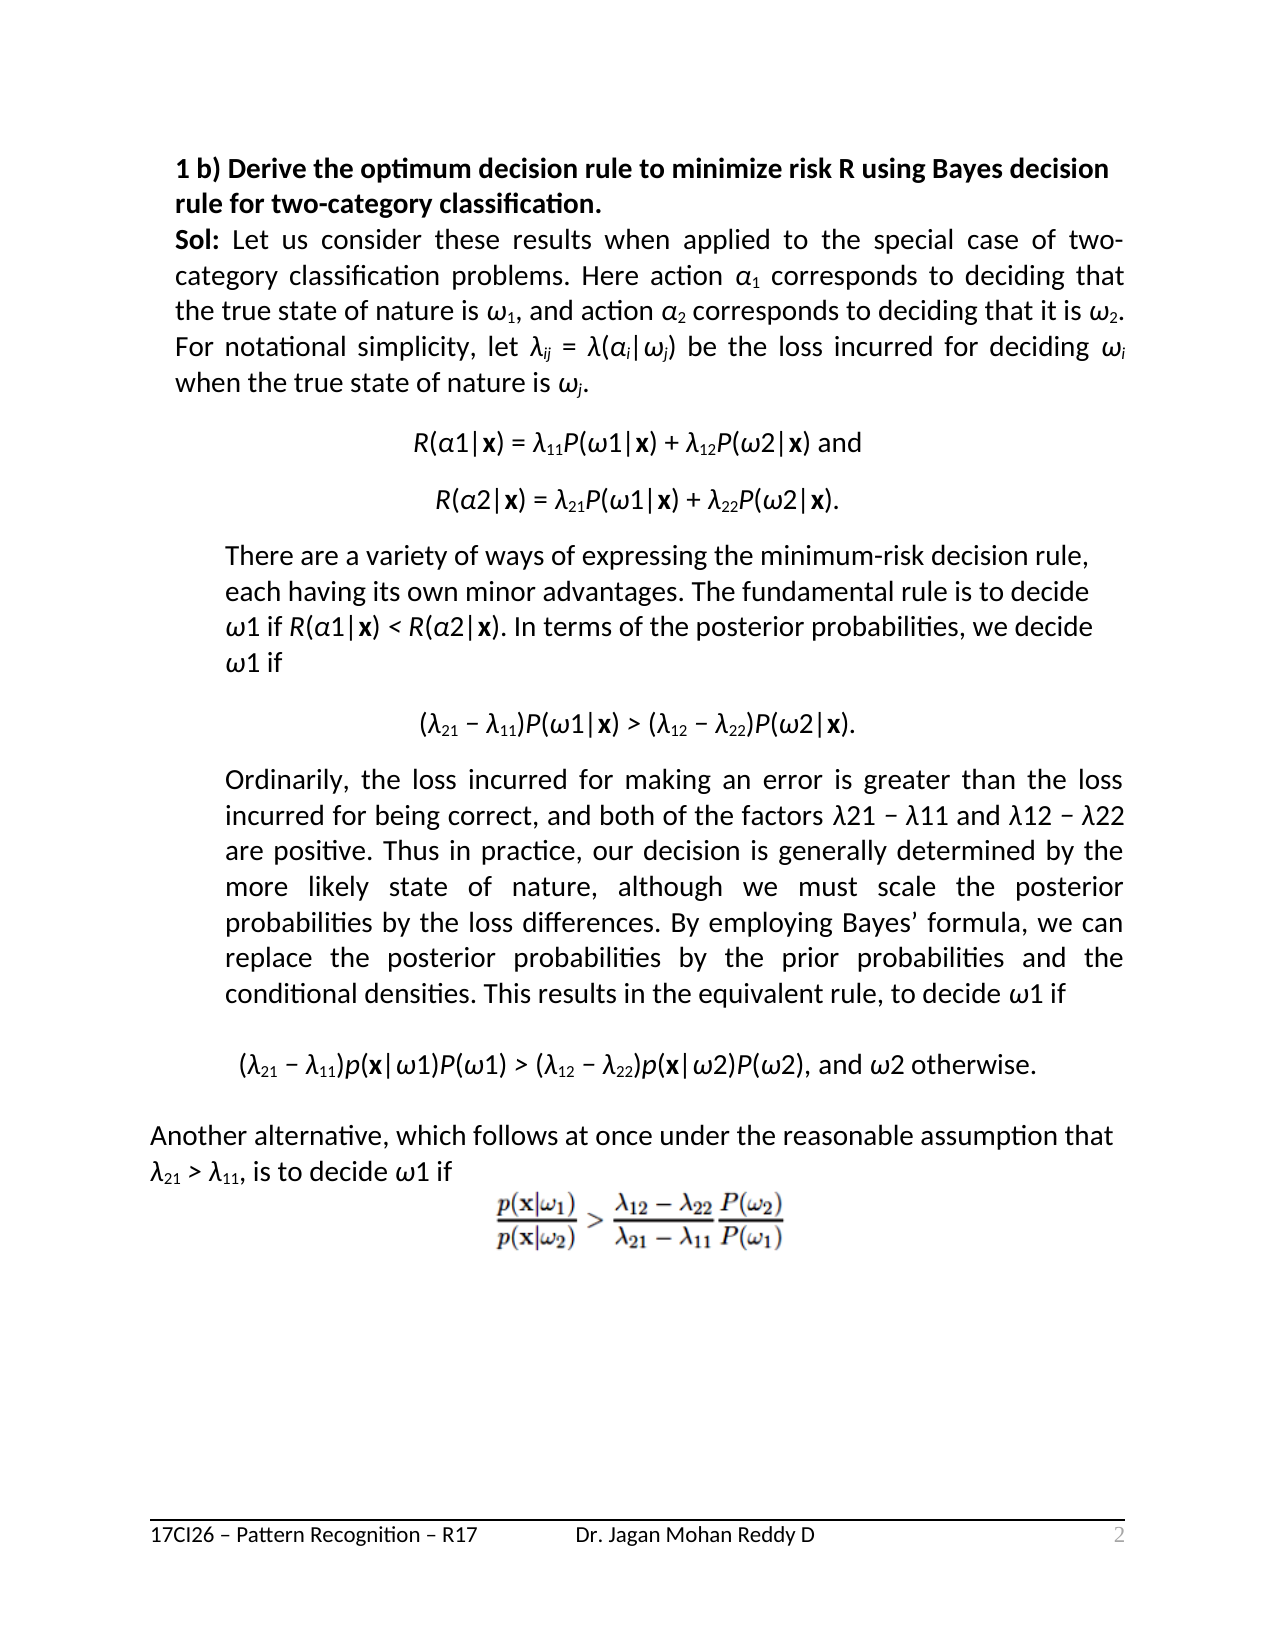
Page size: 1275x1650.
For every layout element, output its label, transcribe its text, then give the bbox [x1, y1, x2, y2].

text R(α1|x) = λ11P(ω1|x) + λ12P(ω2|x) and [150, 424, 1125, 460]
text Sol: Let us consider these results when applied to the special case of two-category classification problems. Here action α1 corresponds to deciding that the true state of nature is ω1, and action α2 corresponds to deciding that it is ω2. For notational simplicity, let λij = λ(αi|ωj) be the loss incurred for deciding ωi when the true state of nature is ωj. [175, 221, 1125, 399]
text (λ21 − λ11)p(x|ω1)P(ω1) > (λ12 − λ22)p(x|ω2)P(ω2), and ω2 otherwise. [150, 1046, 1125, 1082]
text There are a variety of ways of expressing the minimum-risk decision rule, each having its own minor advantages. The fundamental rule is to decide ω1 if R(α1|x) < R(α2|x). In terms of the posterior probabilities, we decide ω1 if [225, 537, 1125, 680]
text 1 b) Derive the optimum decision rule to minimize risk R using Bayes decision rule for two-category classification. [175, 150, 1125, 221]
text Ordinarily, the loss incurred for making an error is greater than the loss incurred for being correct, and both of the factors λ21 − λ11 and λ12 − λ22 are positive. Thus in practice, our decision is generally determined by the more likely state of nature, although we must scale the posterior probabilities by the loss differences. By employing Bayes’ formula, we can replace the posterior probabilities by the prior probabilities and the conditional densities. This results in the equivalent rule, to decide ω1 if [225, 761, 1125, 1011]
text Another alternative, which follows at once under the reasonable assumption that λ21 > λ11, is to decide ω1 if [150, 1117, 1125, 1189]
text (λ21 − λ11)P(ω1|x) > (λ12 − λ22)P(ω2|x). [150, 705, 1125, 740]
text R(α2|x) = λ21P(ω1|x) + λ22P(ω2|x). [150, 481, 1125, 516]
